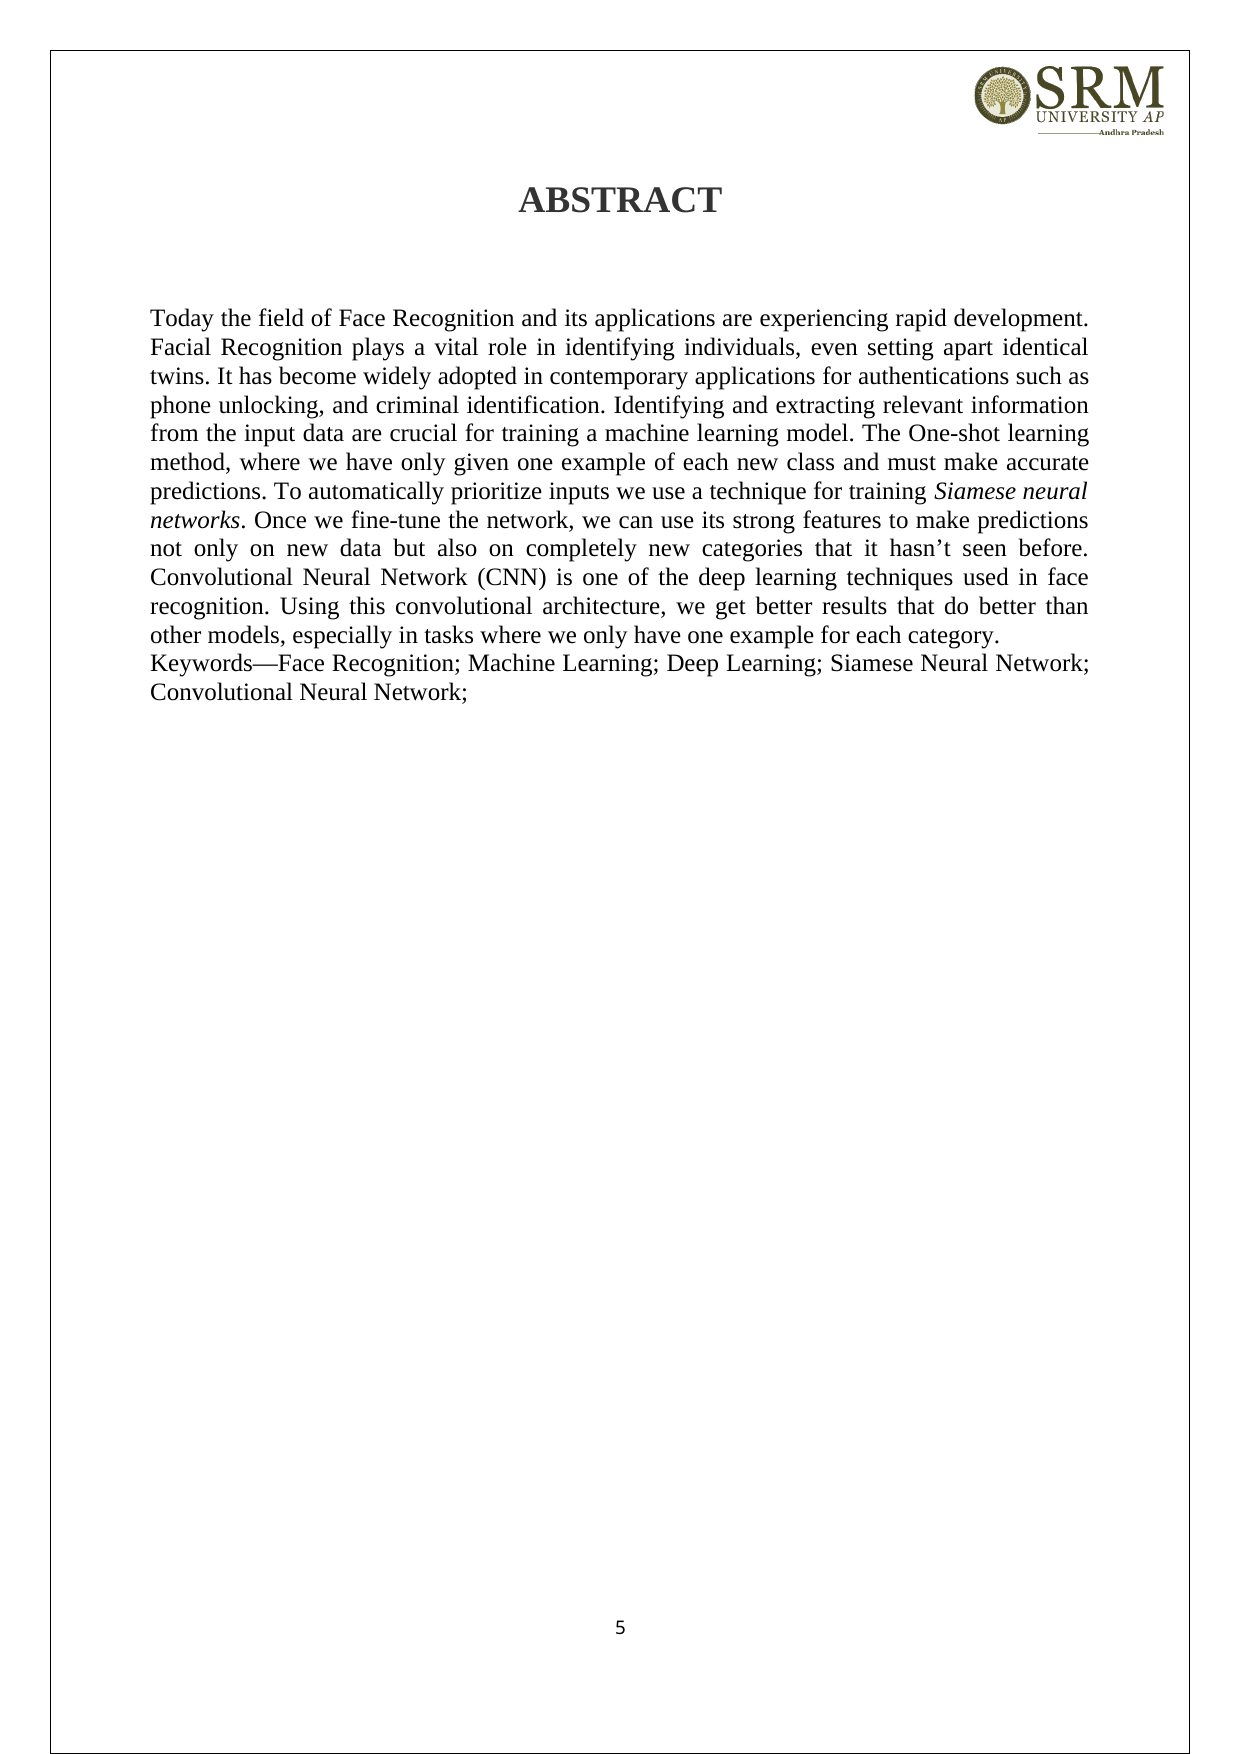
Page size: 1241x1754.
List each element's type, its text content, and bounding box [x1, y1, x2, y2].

text Today the field of Face Recognition and its applications are experiencing rapid development. Facial Recognition plays a vital role in identifying individuals, even setting apart identical twins. It has become widely adopted in contemporary applications for authentications such as phone unlocking, and criminal identification. Identifying and extracting relevant information from the input data are crucial for training a machine learning model. The One-shot learning method, where we have only given one example of each new class and must make accurate predictions. To automatically prioritize inputs we use a technique for training Siamese neural networks. Once we fine-tune the network, we can use its strong features to make predictions not only on new data but also on completely new categories that it hasn’t seen before. Convolutional Neural Network (CNN) is one of the deep learning techniques used in face recognition. Using this convolutional architecture, we get better results that do better than other models, especially in tasks where we only have one example for each category. [150, 303, 1090, 648]
text Keywords—Face Recognition; Machine Learning; Deep Learning; Siamese Neural Network; Convolutional Neural Network; [150, 648, 1090, 706]
text ABSTRACT [150, 177, 1090, 220]
picture [974, 66, 1164, 135]
